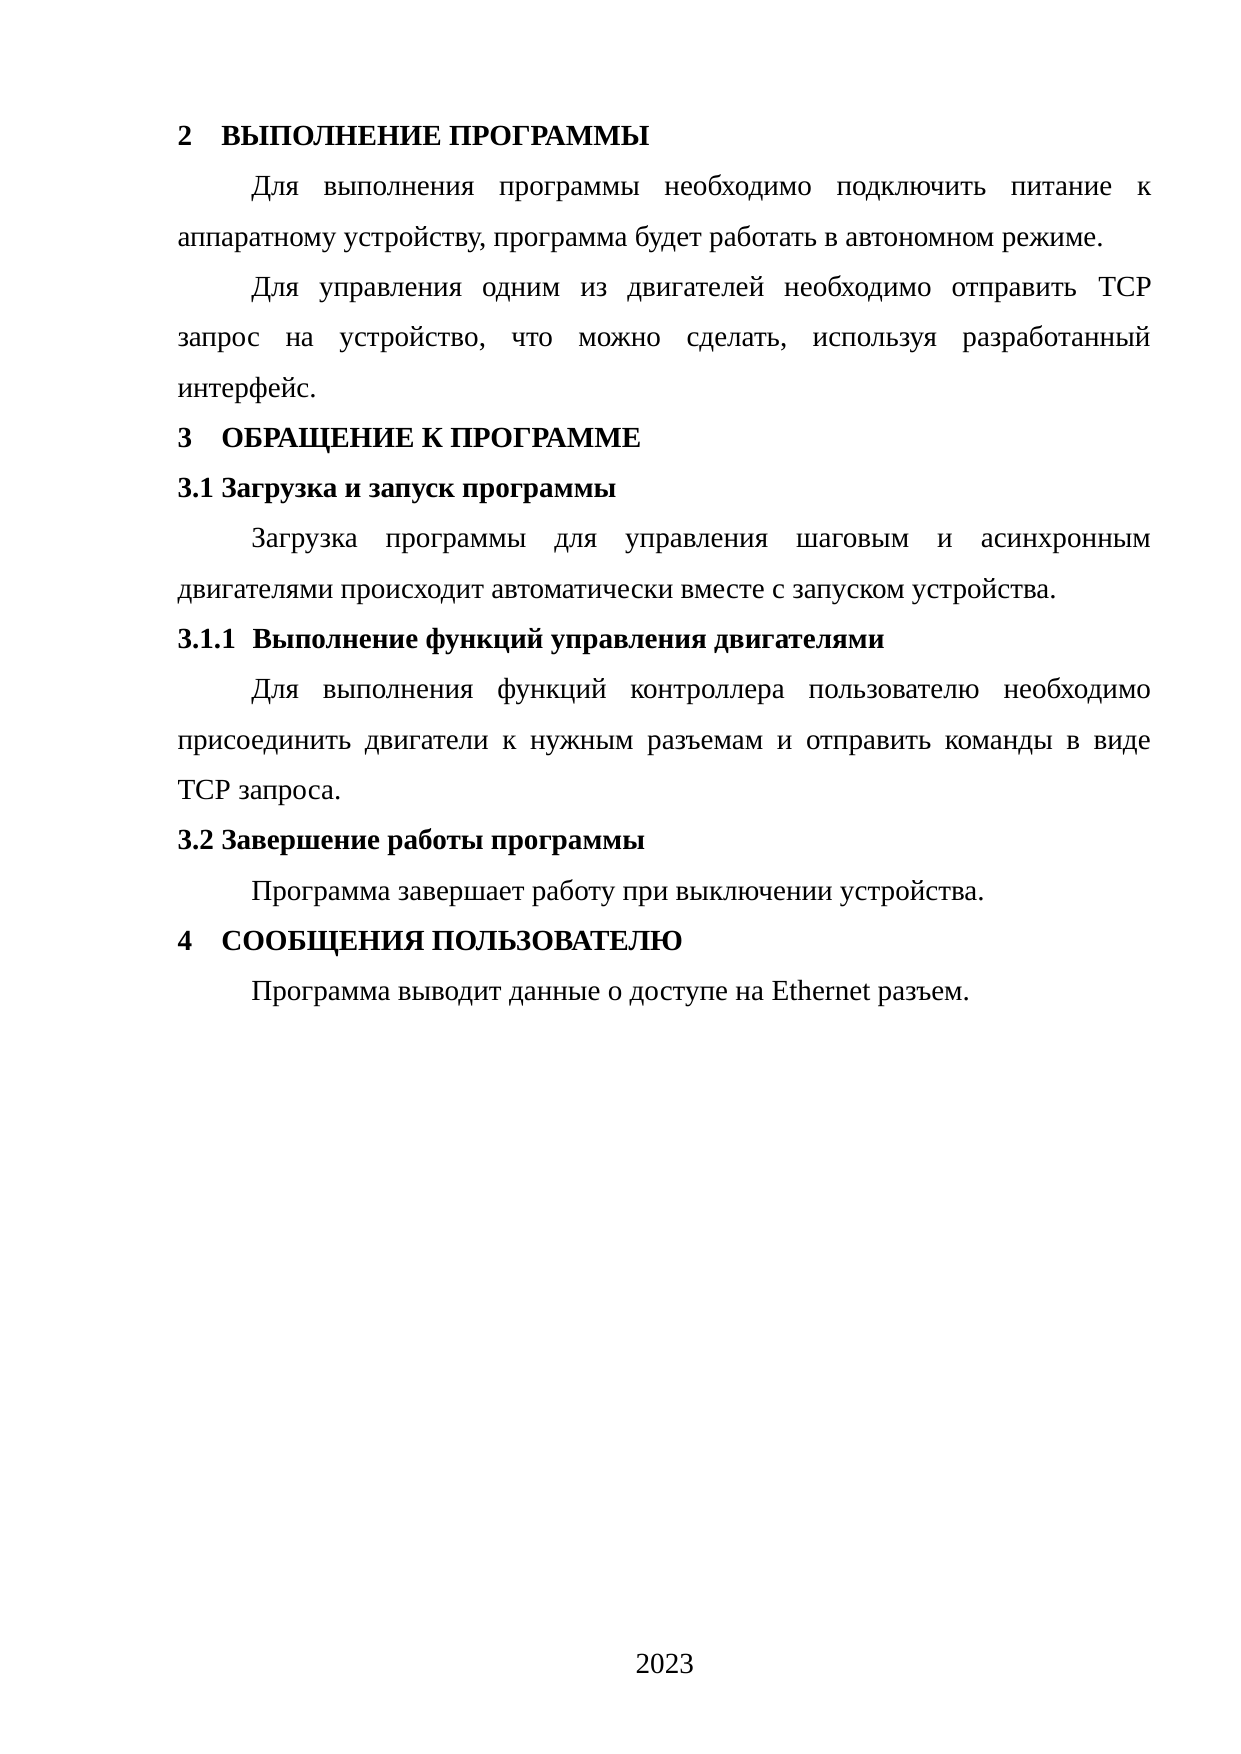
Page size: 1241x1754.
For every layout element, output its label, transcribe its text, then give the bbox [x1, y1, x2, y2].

list ОБРАЩЕНИЕ К ПРОГРАММЕ [177, 420, 1152, 453]
text Загрузка программы для управления шаговым и асинхронным двигателями происходит автоматически вместе с запуском устройства. [177, 521, 1152, 604]
list Выполнение функций управления двигателями [177, 621, 1152, 655]
list Загрузка и запуск программы [177, 470, 1152, 504]
text Для управления одним из двигателей необходимо отправить TCP запрос на устройство, что можно сделать, используя разработанный интерфейс. [177, 269, 1152, 403]
list Завершение работы программы [177, 822, 1152, 856]
text Для выполнения функций контроллера пользователю необходимо присоединить двигатели к нужным разъемам и отправить команды в виде TCP запроса. [177, 672, 1152, 806]
text Программа завершает работу при выключении устройства. [177, 873, 1152, 906]
text Программа выводит данные о доступе на Ethernet разъем. [177, 973, 1152, 1007]
list СООБЩЕНИЯ ПОЛЬЗОВАТЕЛЮ [177, 923, 1152, 957]
text Для выполнения программы необходимо подключить питание к аппаратному устройству, программа будет работать в автономном режиме. [177, 168, 1152, 252]
list ВЫПОЛНЕНИЕ ПРОГРАММЫ [177, 118, 1152, 152]
